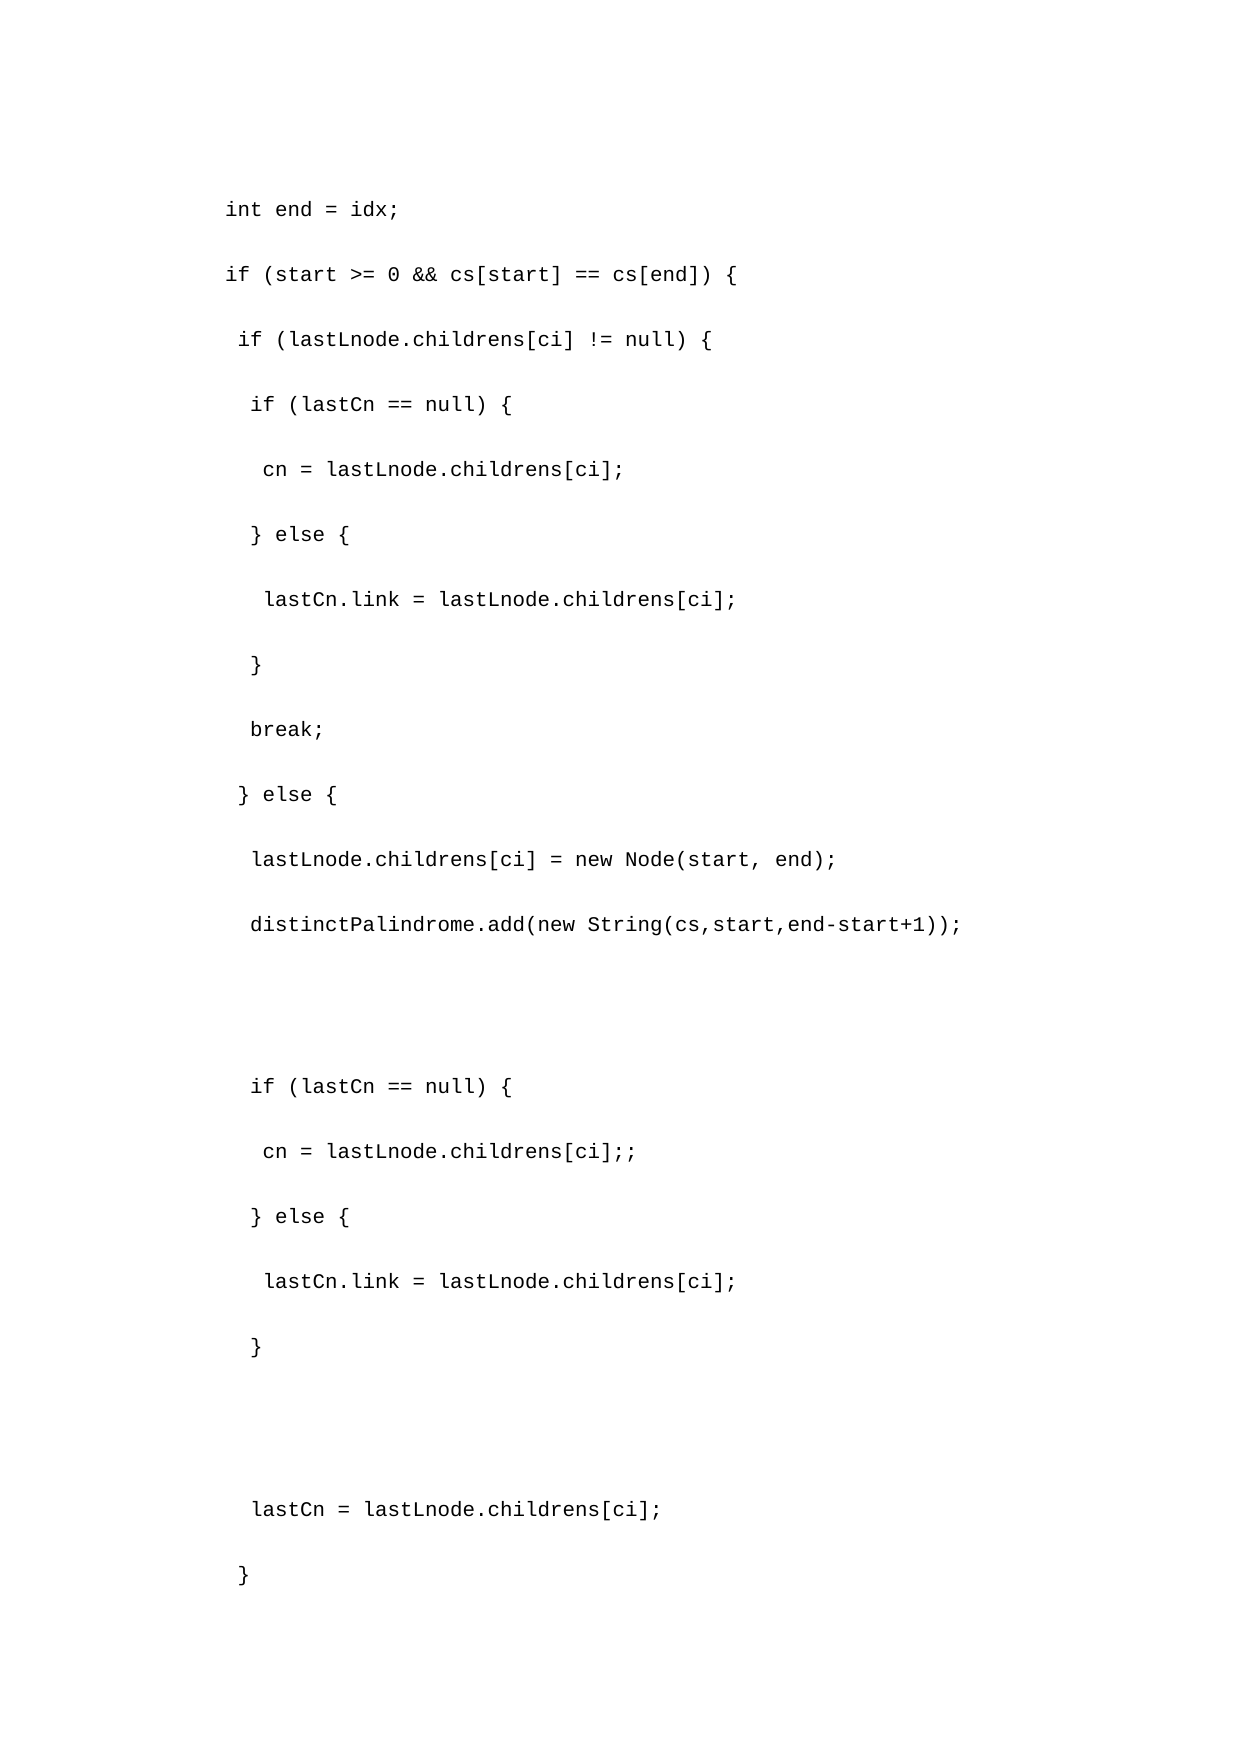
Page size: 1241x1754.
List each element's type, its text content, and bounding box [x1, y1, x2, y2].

text if (start >= 0 && cs[start] == cs[end]) { [187, 259, 1053, 292]
text lastCn.link = lastLnode.childrens[ci]; [187, 584, 1053, 617]
text } else { [187, 779, 1053, 812]
text if (lastCn == null) { [187, 389, 1053, 422]
text } else { [187, 1202, 1053, 1234]
text lastLnode.childrens[ci] = new Node(start, end); [187, 844, 1053, 877]
text cn = lastLnode.childrens[ci];; [187, 1137, 1053, 1169]
text int end = idx; [187, 194, 1053, 227]
text break; [187, 714, 1053, 747]
text lastCn = lastLnode.childrens[ci]; [187, 1494, 1053, 1527]
text } [187, 1559, 1053, 1592]
text } [187, 1332, 1053, 1364]
text } else { [187, 519, 1053, 552]
text if (lastCn == null) { [187, 1072, 1053, 1104]
text distinctPalindrome.add(new String(cs,start,end-start+1)); [187, 909, 1053, 942]
text if (lastLnode.childrens[ci] != null) { [187, 324, 1053, 357]
text lastCn.link = lastLnode.childrens[ci]; [187, 1267, 1053, 1299]
text cn = lastLnode.childrens[ci]; [187, 454, 1053, 487]
text } [187, 649, 1053, 682]
